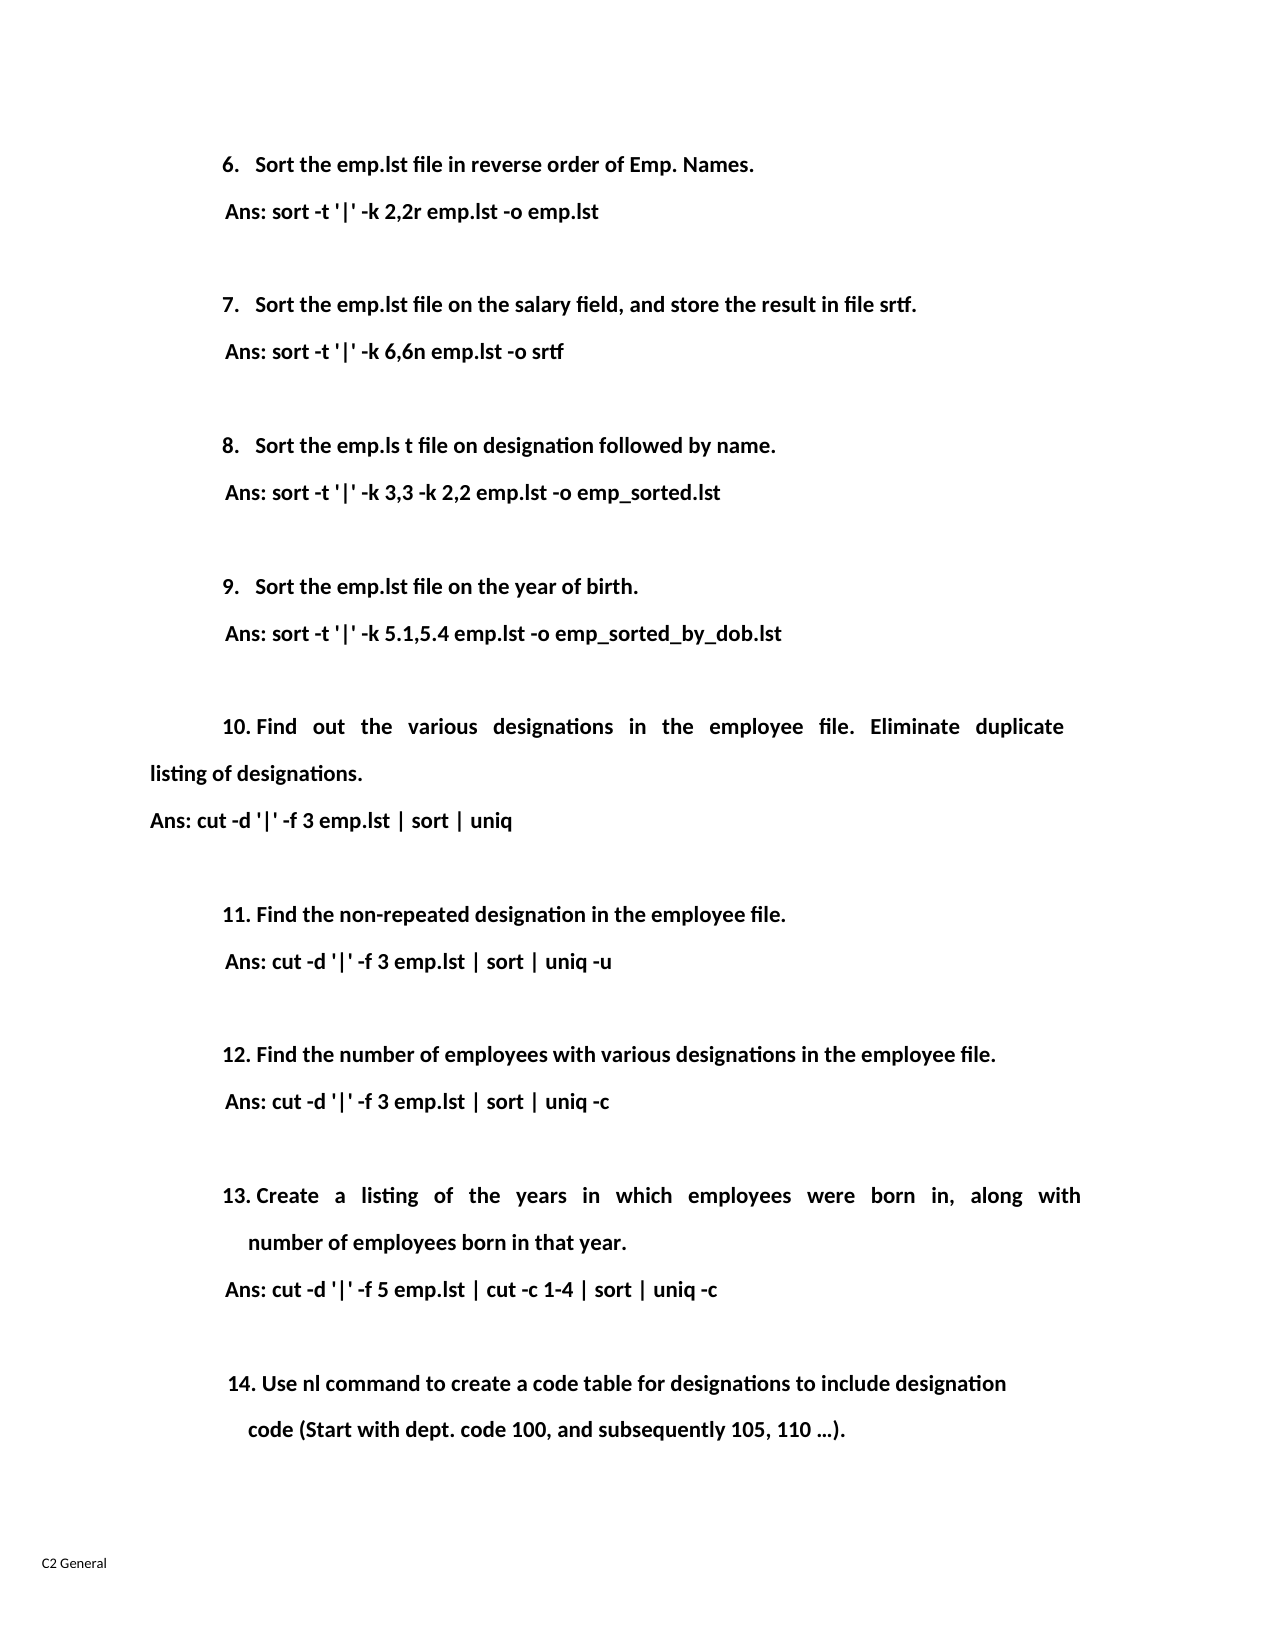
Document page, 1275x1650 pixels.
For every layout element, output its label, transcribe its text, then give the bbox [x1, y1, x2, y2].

text 13. Create a listing of the years in which employees were born in, along with [150, 1181, 1125, 1209]
text Ans: sort -t '|' -k 3,3 -k 2,2 emp.lst -o emp_sorted.lst [150, 478, 1125, 506]
text 11. Find the non-repeated designation in the employee file. [150, 900, 1125, 928]
text Ans: sort -t '|' -k 2,2r emp.lst -o emp.lst [150, 197, 1125, 225]
text Ans: sort -t '|' -k 5.1,5.4 emp.lst -o emp_sorted_by_dob.lst [150, 619, 1125, 647]
text 6. Sort the emp.lst file in reverse order of Emp. Names. [150, 150, 1125, 178]
text number of employees born in that year. [150, 1228, 1125, 1256]
text listing of designations. [150, 759, 1125, 787]
text 14. Use nl command to create a code table for designations to include designation [150, 1369, 1125, 1397]
text 10. Find out the various designations in the employee file. Eliminate duplicate [150, 712, 1125, 741]
text Ans: sort -t '|' -k 6,6n emp.lst -o srtf [150, 337, 1125, 366]
text Ans: cut -d '|' -f 3 emp.lst | sort | uniq [150, 806, 1125, 834]
text Ans: cut -d '|' -f 3 emp.lst | sort | uniq -c [150, 1087, 1125, 1116]
text Ans: cut -d '|' -f 3 emp.lst | sort | uniq -u [150, 947, 1125, 975]
text 8. Sort the emp.ls t file on designation followed by name. [150, 431, 1125, 459]
text 9. Sort the emp.lst file on the year of birth. [150, 572, 1125, 600]
text Ans: cut -d '|' -f 5 emp.lst | cut -c 1-4 | sort | uniq -c [150, 1275, 1125, 1303]
text 12. Find the number of employees with various designations in the employee file. [150, 1041, 1125, 1069]
text code (Start with dept. code 100, and subsequently 105, 110 …). [150, 1416, 1125, 1444]
text 7. Sort the emp.lst file on the salary field, and store the result in file srtf. [150, 291, 1125, 319]
